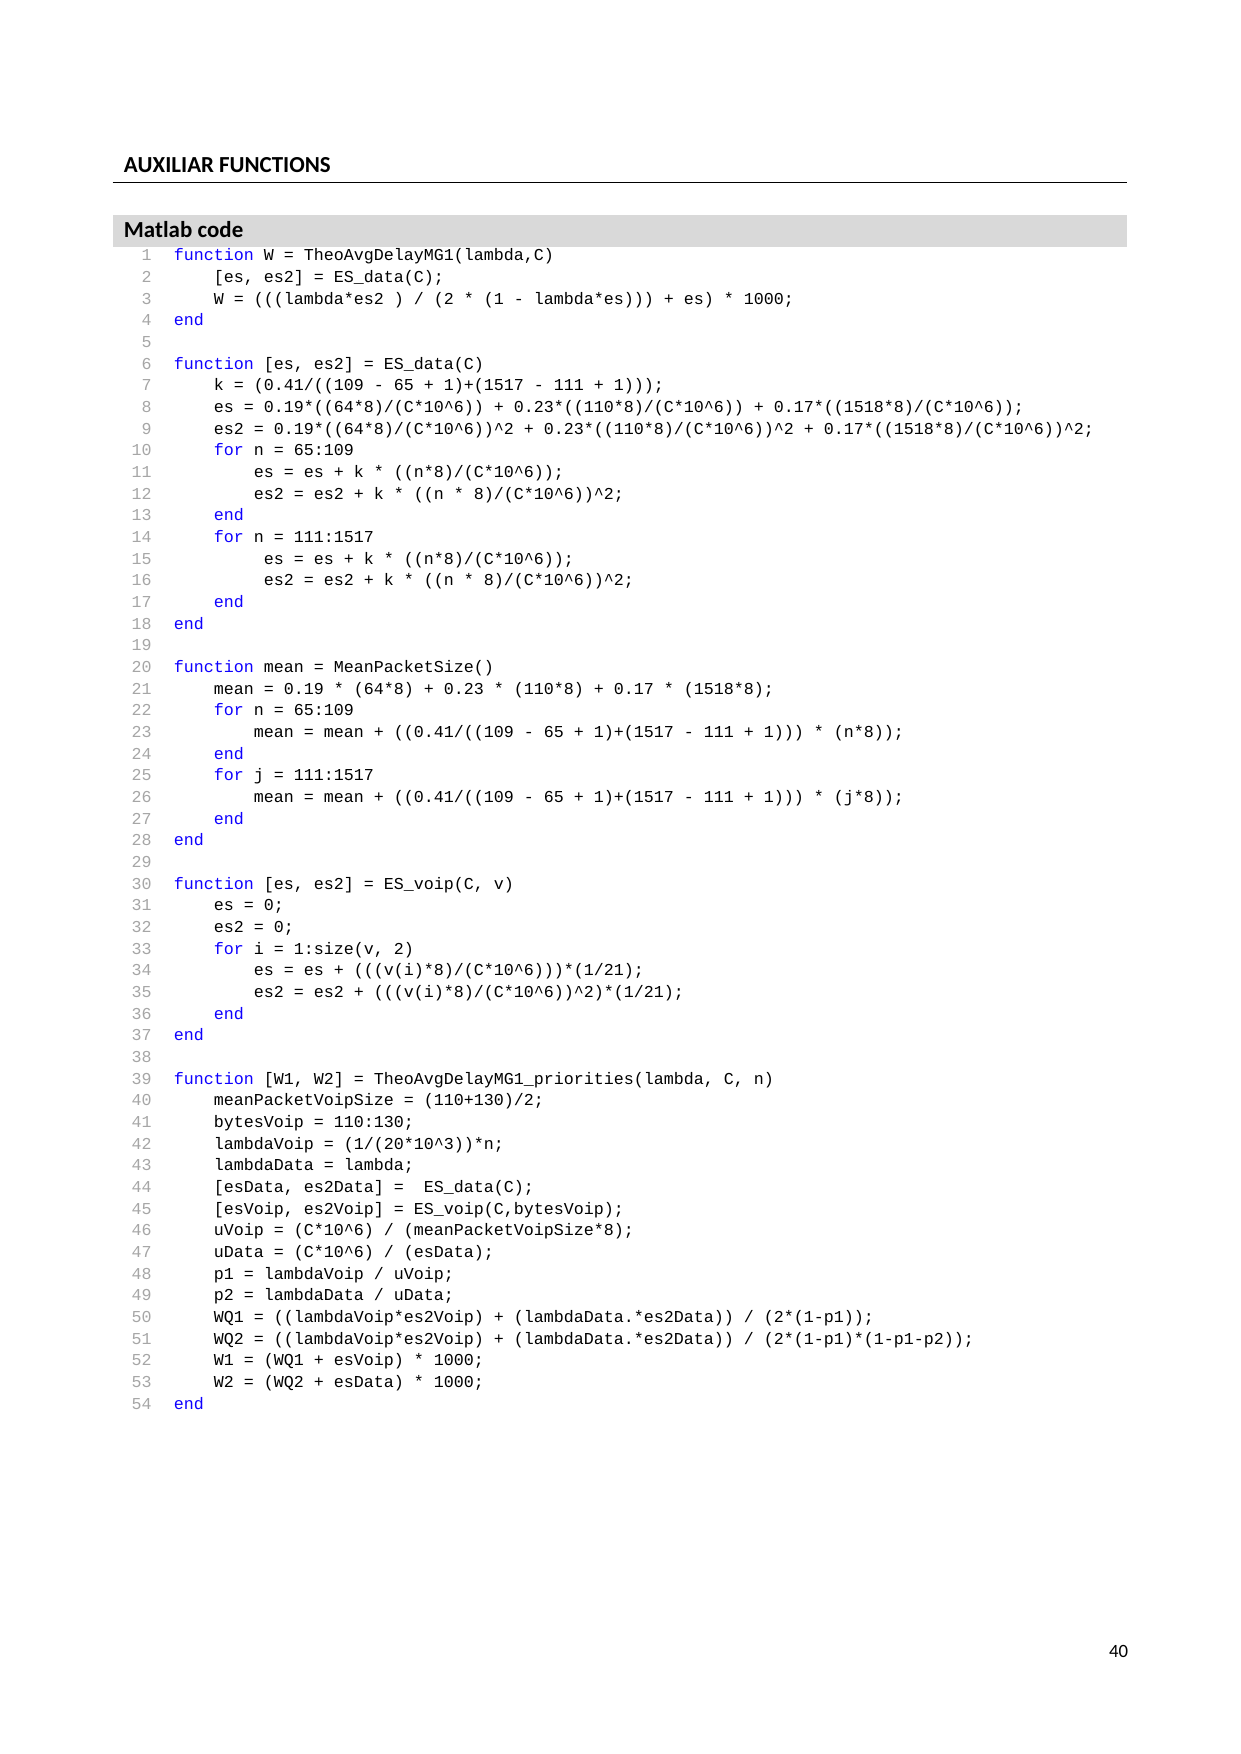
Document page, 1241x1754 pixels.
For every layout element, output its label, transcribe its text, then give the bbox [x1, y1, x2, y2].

table_header Matlab code [113, 215, 1127, 247]
table_cell function W = TheoAvgDelayMG1(lambda,C) [es, es2] = ES_data(C); W = (((lambda*es2 ) / (2 * (1 - lambda*es))) + es) * 1000; end function [es, es2] = ES_data(C) k = (0.41/((109 - 65 + 1)+(1517 - 111 + 1))); es = 0.19*((64*8)/(C*10^6)) + 0.23*((110*8)/(C*10^6)) + 0.17*((1518*8)/(C*10^6)); es2 = 0.19*((64*8)/(C*10^6))^2 + 0.23*((110*8)/(C*10^6))^2 + 0.17*((1518*8)/(C*10^6))^2; for n = 65:109 es = es + k * ((n*8)/(C*10^6)); es2 = es2 + k * ((n * 8)/(C*10^6))^2; end for n = 111:1517 es = es + k * ((n*8)/(C*10^6)); es2 = es2 + k * ((n * 8)/(C*10^6))^2; end end function mean = MeanPacketSize() mean = 0.19 * (64*8) + 0.23 * (110*8) + 0.17 * (1518*8); for n = 65:109 mean = mean + ((0.41/((109 - 65 + 1)+(1517 - 111 + 1))) * (n*8)); end for j = 111:1517 mean = mean + ((0.41/((109 - 65 + 1)+(1517 - 111 + 1))) * (j*8)); end end function [es, es2] = ES_voip(C, v) es = 0; es2 = 0; for i = 1:size(v, 2) es = es + (((v(i)*8)/(C*10^6)))*(1/21); es2 = es2 + (((v(i)*8)/(C*10^6))^2)*(1/21); end end function [W1, W2] = TheoAvgDelayMG1_priorities(lambda, C, n) meanPacketVoipSize = (110+130)/2; bytesVoip = 110:130; lambdaVoip = (1/(20*10^3))*n; lambdaData = lambda; [esData, es2Data] = ES_data(C); [esVoip, es2Voip] = ES_voip(C,bytesVoip); uVoip = (C*10^6) / (meanPacketVoipSize*8); uData = (C*10^6) / (esData); p1 = lambdaVoip / uVoip; p2 = lambdaData / uData; WQ1 = ((lambdaVoip*es2Voip) + (lambdaData.*es2Data)) / (2*(1-p1)); WQ2 = ((lambdaVoip*es2Voip) + (lambdaData.*es2Data)) / (2*(1-p1)*(1-p1-p2)); W1 = (WQ1 + esVoip) * 1000; W2 = (WQ2 + esData) * 1000; end [163, 247, 1127, 1418]
table_header AUXILIAR FUNCTIONS [113, 150, 1127, 182]
table_cell 1 2 3 4 5 6 7 8 9 10 11 12 13 14 15 16 17 18 19 20 21 22 23 24 25 26 27 28 29 30 31 32 33 34 35 36 37 38 39 40 41 42 43 44 45 46 47 48 49 50 51 52 53 54 [113, 247, 162, 1418]
